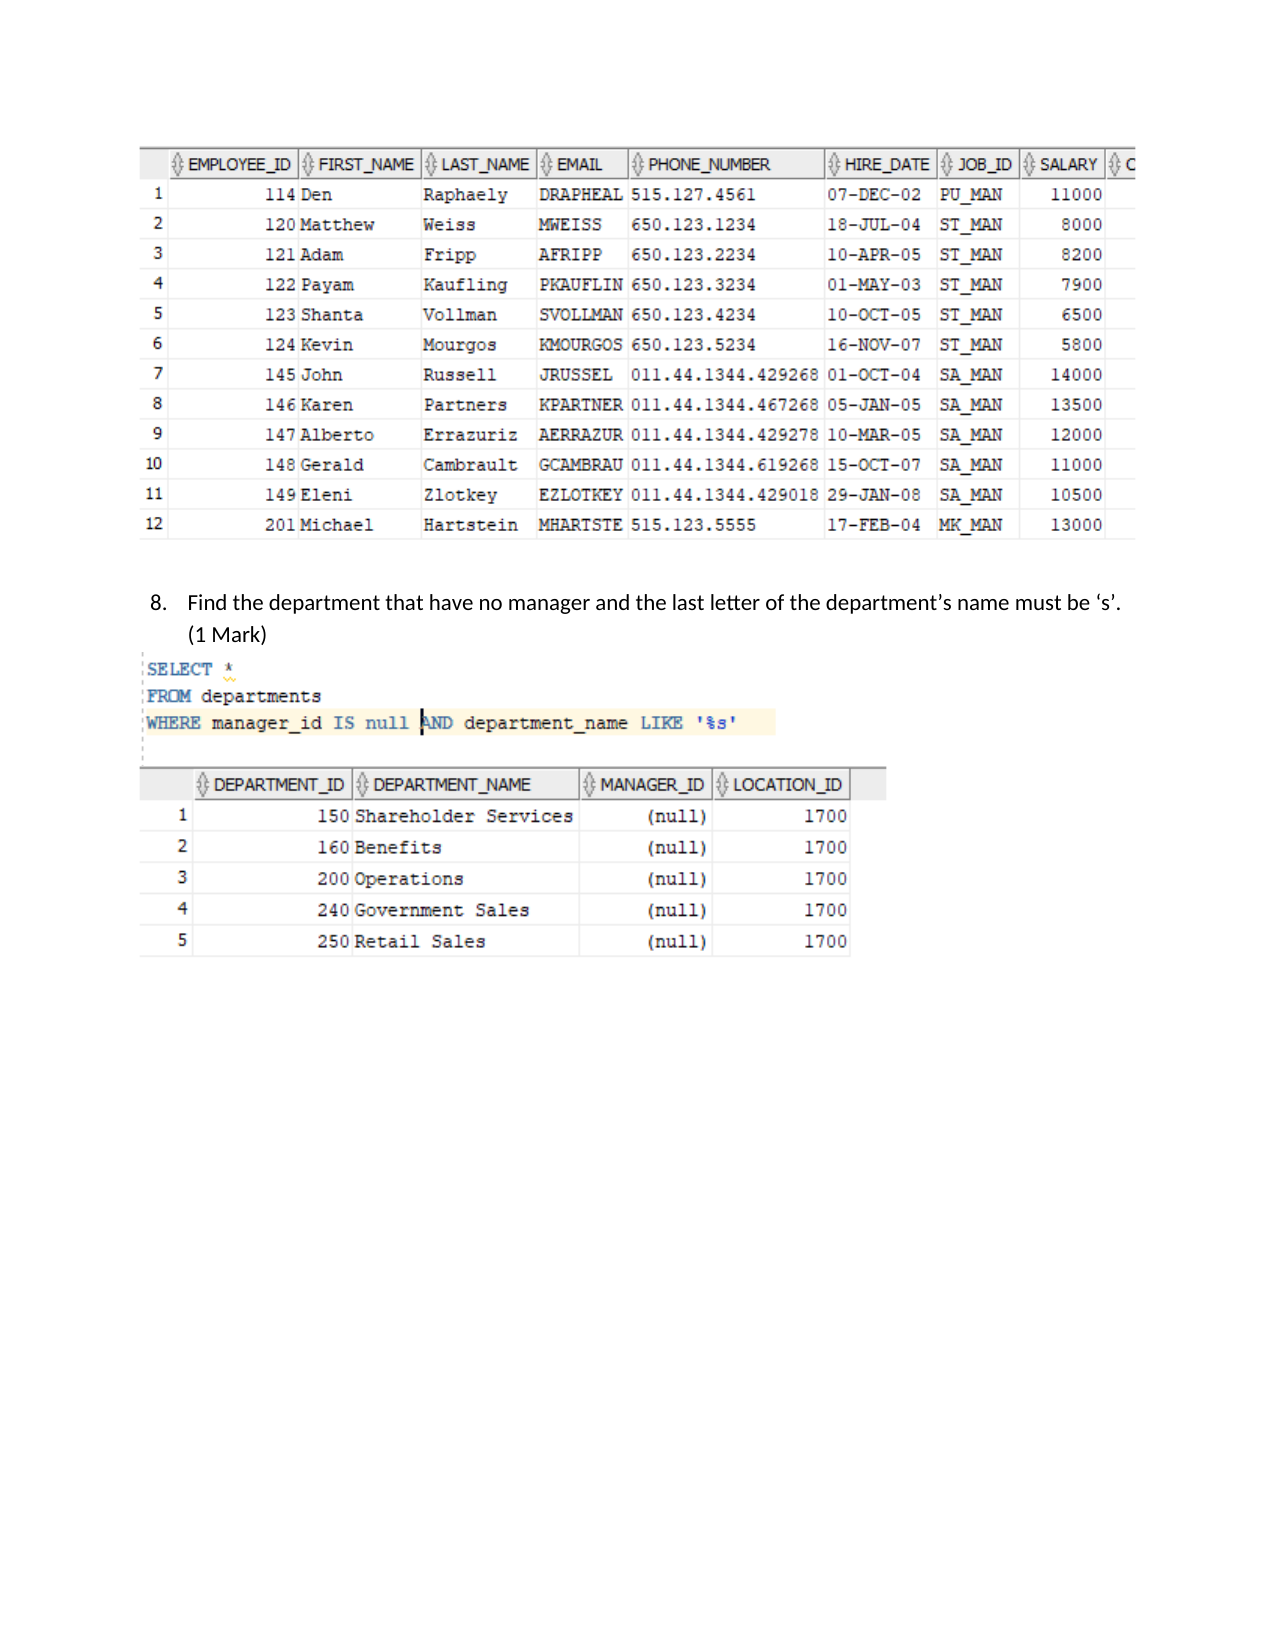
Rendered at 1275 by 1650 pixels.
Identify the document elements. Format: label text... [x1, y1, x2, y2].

picture [139, 652, 887, 987]
list Find the department that have no manager and the last letter of the department’s name must be ‘s’. (1 Mark) [150, 588, 1125, 648]
picture [139, 145, 1136, 552]
